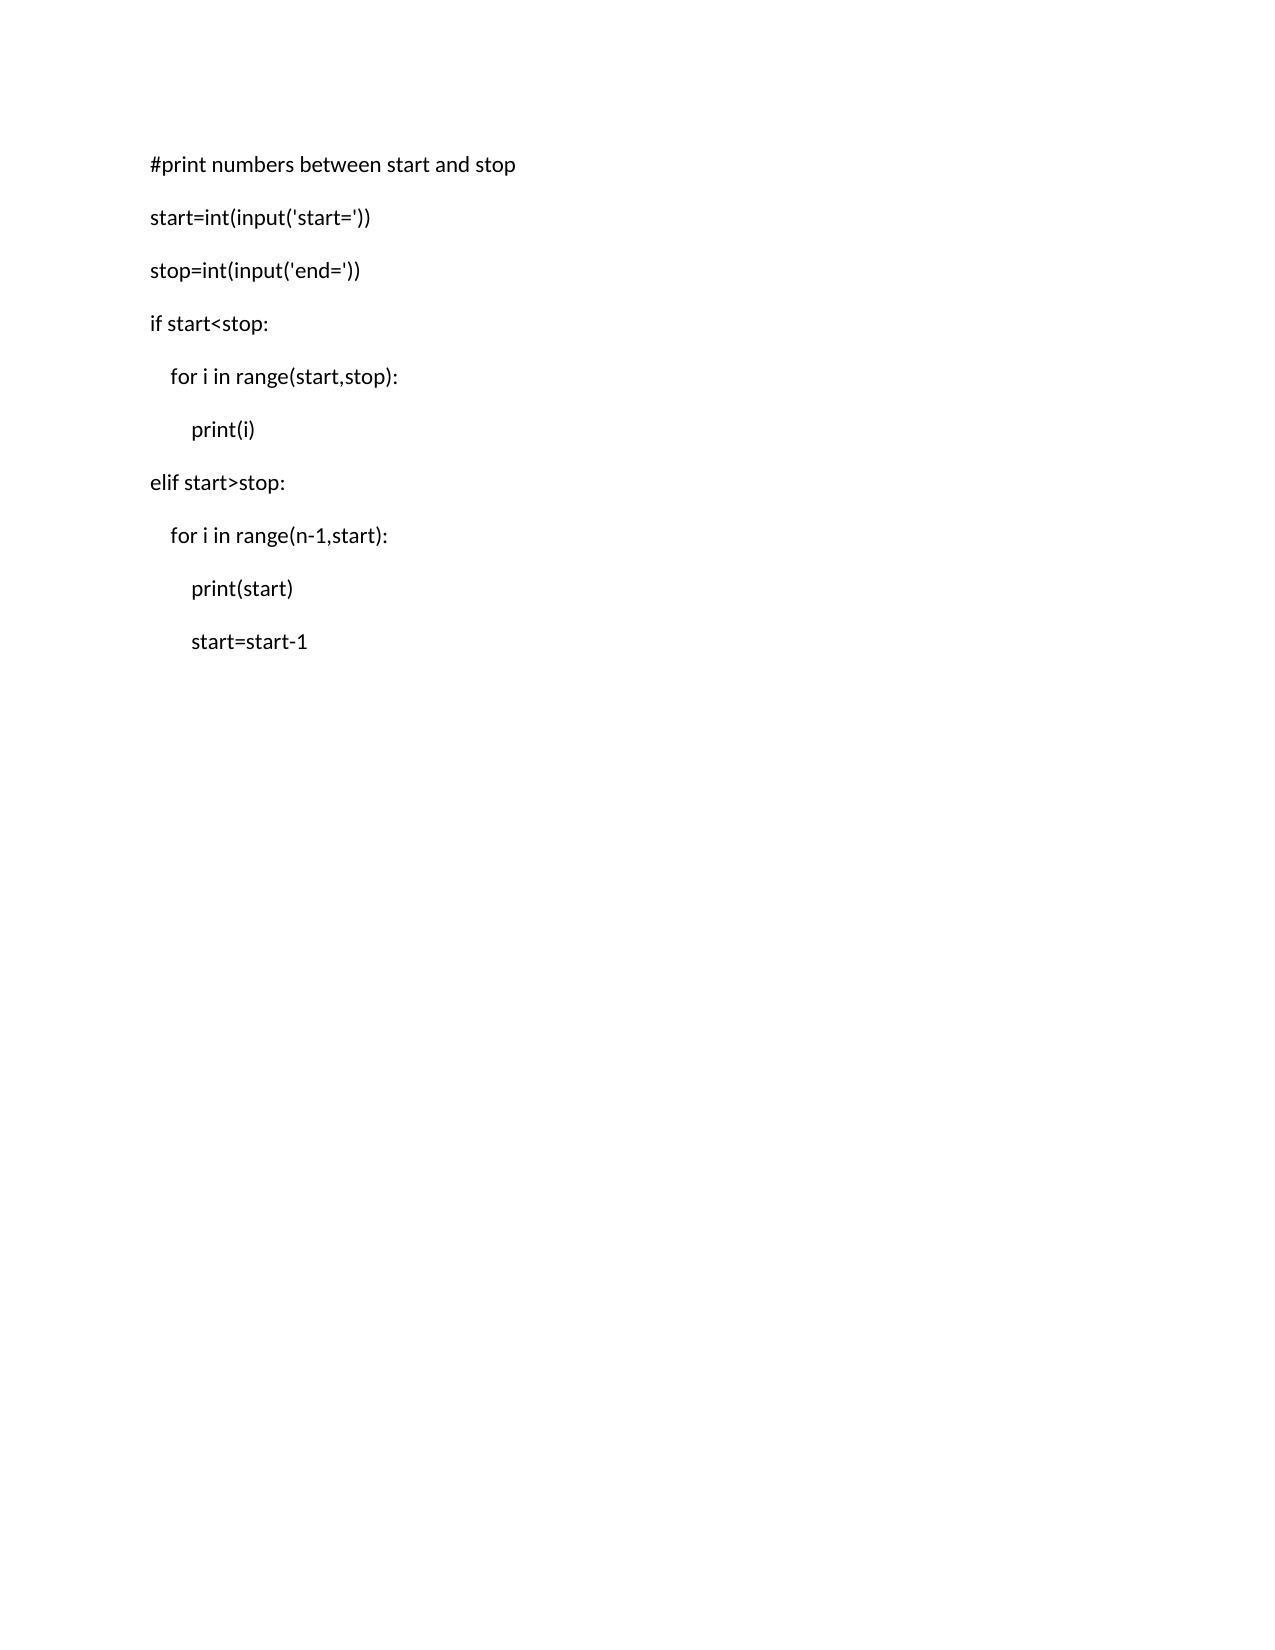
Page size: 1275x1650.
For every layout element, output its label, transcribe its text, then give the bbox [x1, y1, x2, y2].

text start=start-1 [150, 627, 1125, 655]
text elif start>stop: [150, 468, 1125, 496]
text stop=int(input('end=')) [150, 256, 1125, 284]
text for i in range(n-1,start): [150, 521, 1125, 549]
text print(start) [150, 574, 1125, 602]
text start=int(input('start=')) [150, 203, 1125, 231]
text print(i) [150, 415, 1125, 443]
text for i in range(start,stop): [150, 362, 1125, 390]
text if start<stop: [150, 309, 1125, 337]
text #print numbers between start and stop [150, 150, 1125, 178]
